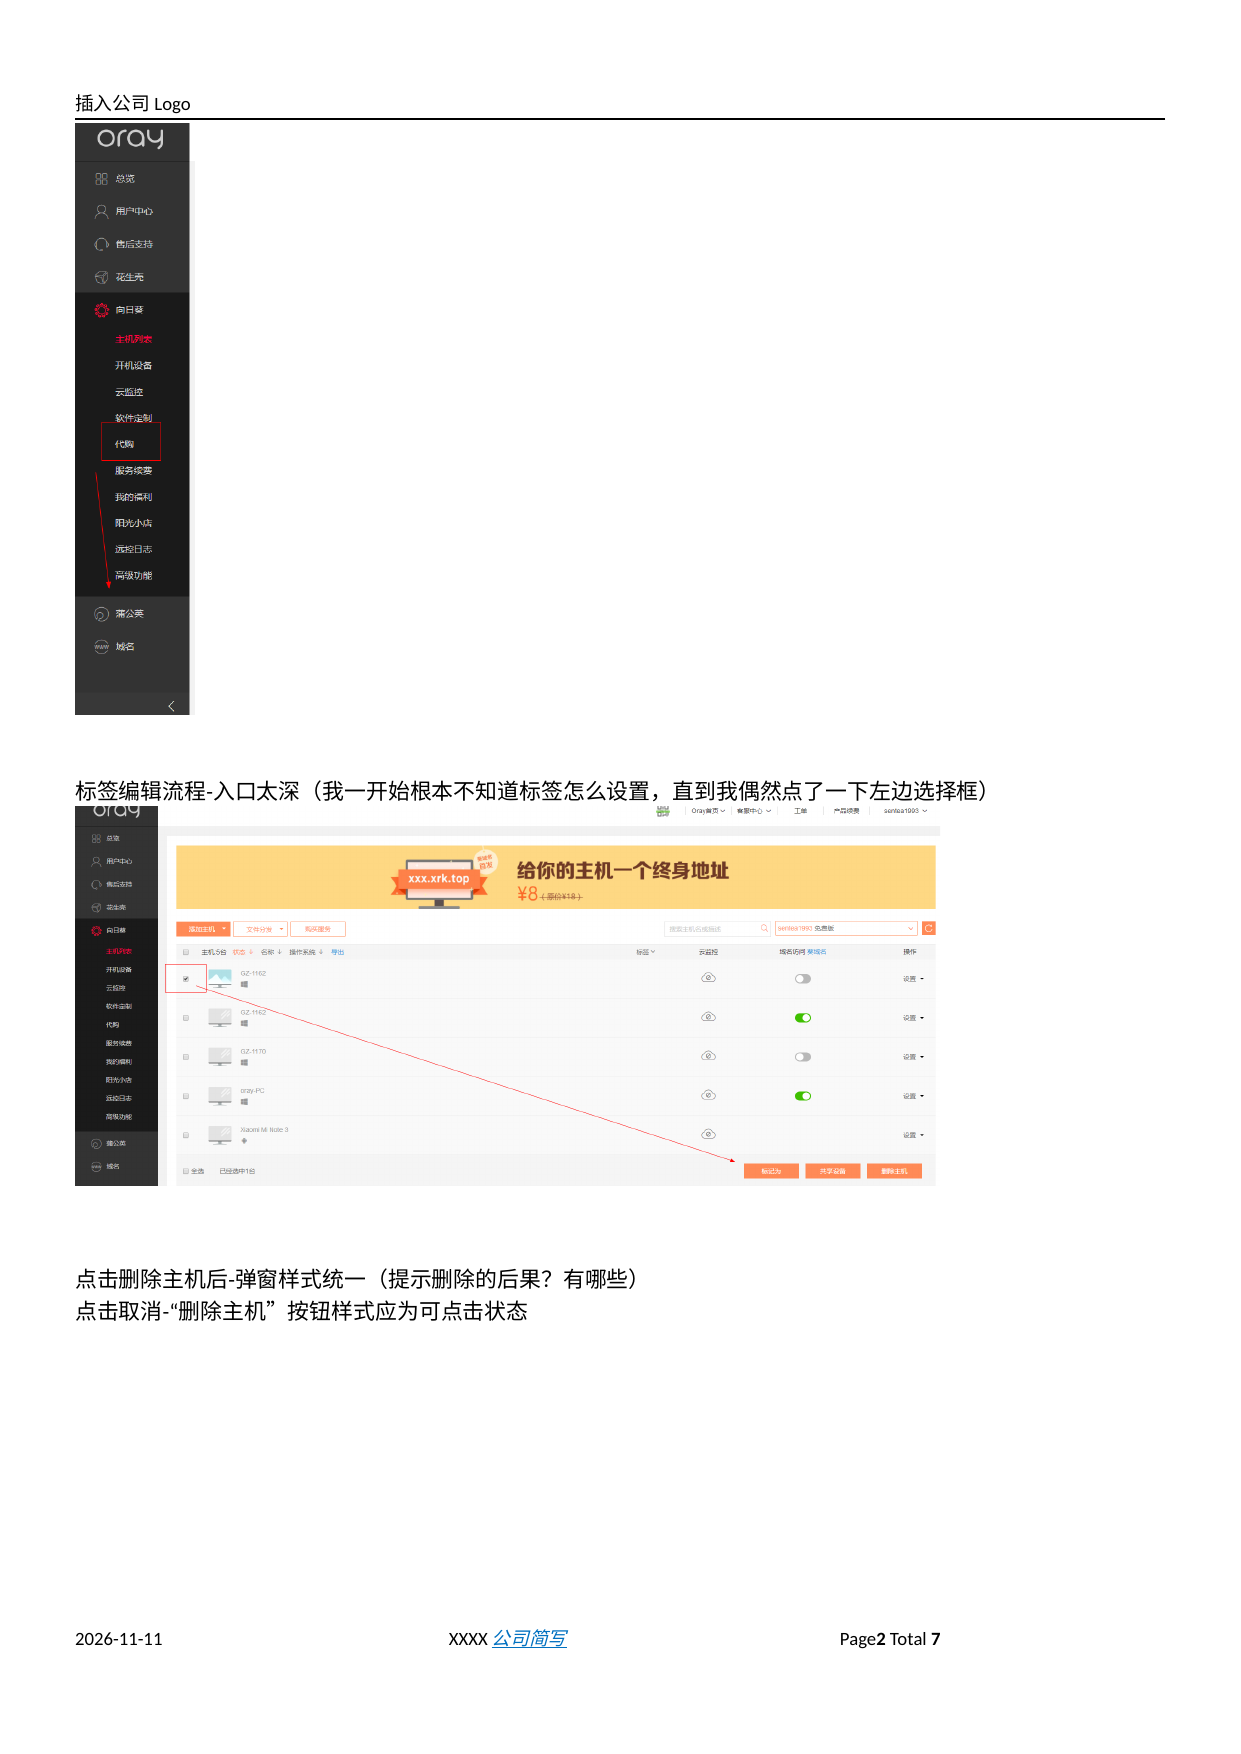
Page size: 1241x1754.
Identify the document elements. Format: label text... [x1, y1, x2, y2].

picture [75, 806, 941, 1186]
text 标签编辑流程-入口太深（我一开始根本不知道标签怎么设置，直到我偶然点了一下左边选择框） [75, 774, 1165, 806]
text 点击删除主机后-弹窗样式统一（提示删除的后果？有哪些） [75, 1261, 1165, 1294]
text 点击取消-“删除主机”按钮样式应为可点击状态 [75, 1294, 1165, 1326]
picture [75, 123, 195, 715]
